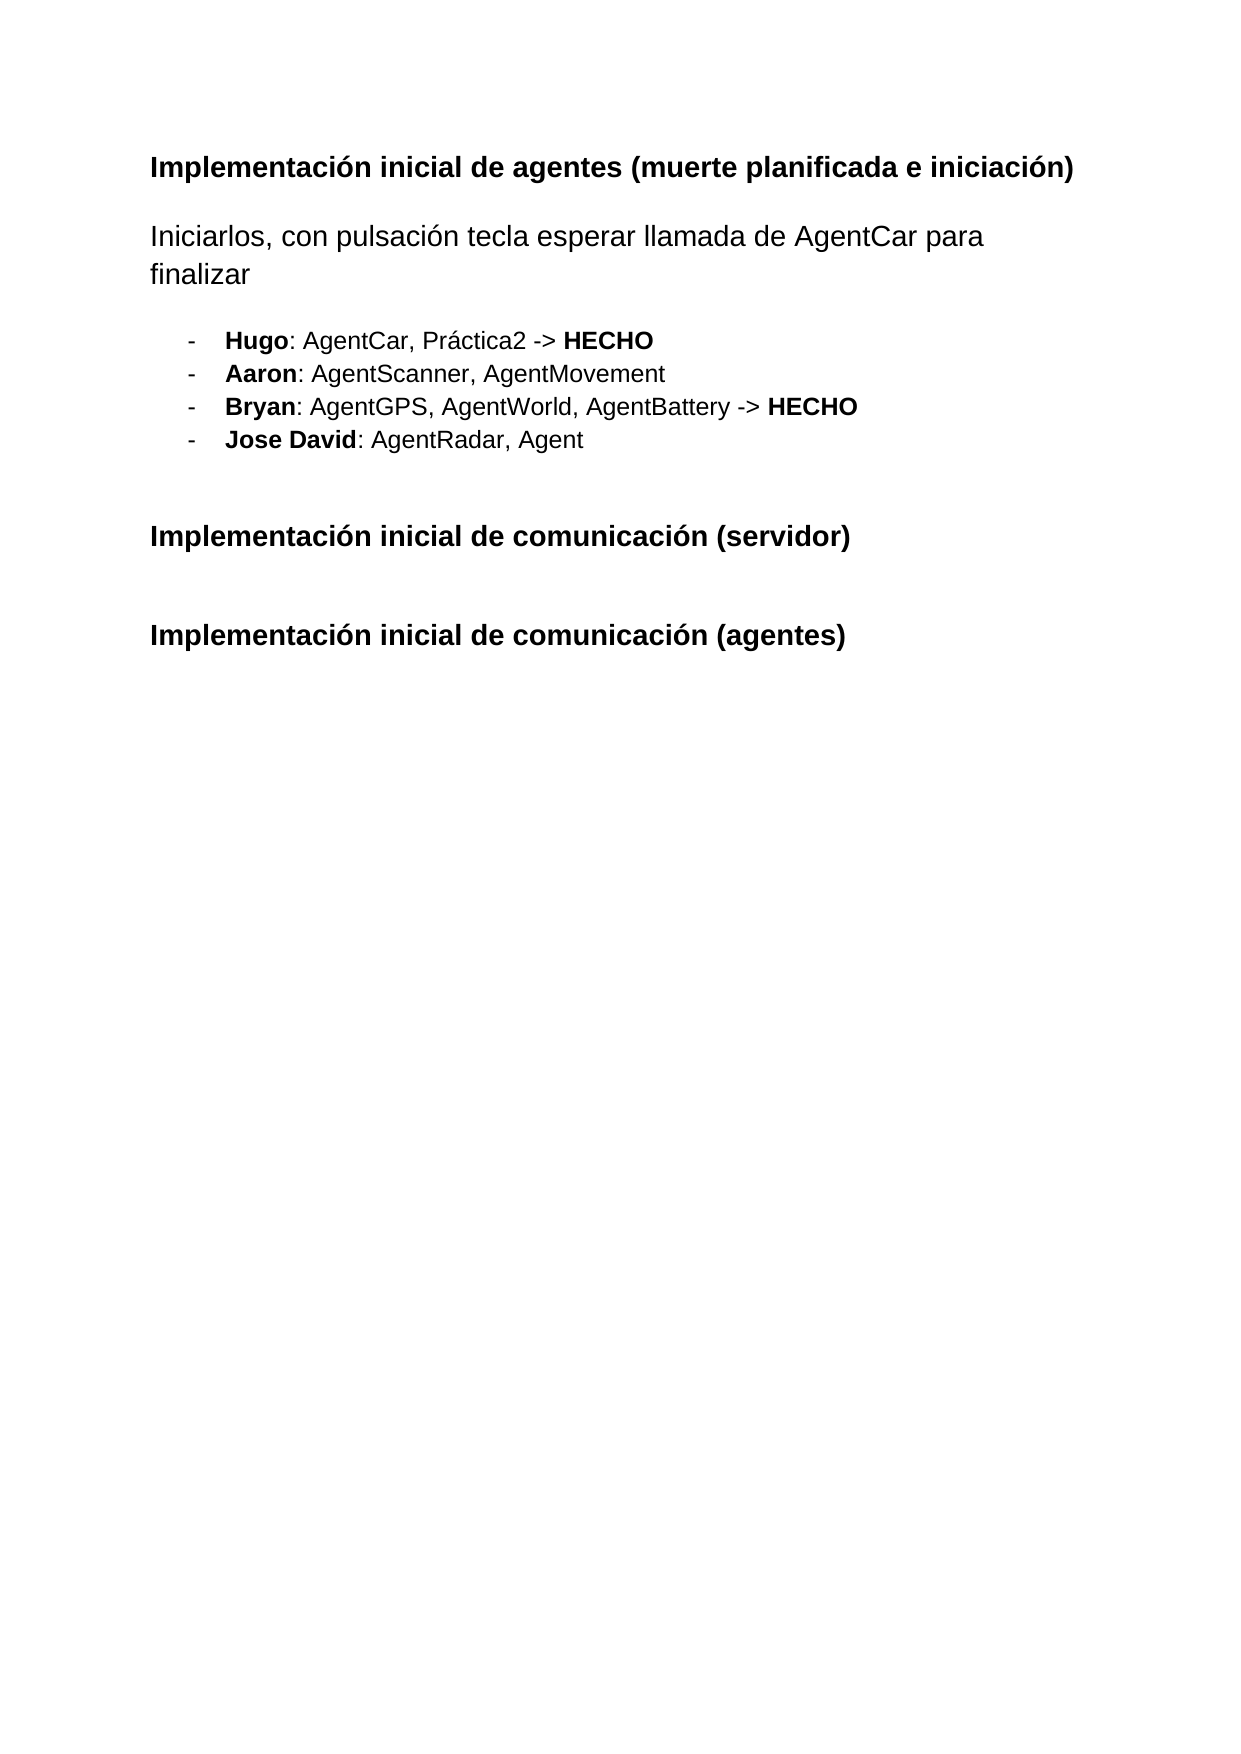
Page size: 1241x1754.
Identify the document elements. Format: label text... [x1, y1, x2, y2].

list Aaron: AgentScanner, AgentMovement [187, 359, 1090, 388]
list Hugo: AgentCar, Práctica2 -> HECHO [187, 326, 1090, 355]
text Implementación inicial de comunicación (agentes) [150, 617, 1090, 651]
text Implementación inicial de comunicación (servidor) [150, 518, 1090, 552]
list Jose David: AgentRadar, Agent [187, 425, 1090, 454]
list Bryan: AgentGPS, AgentWorld, AgentBattery -> HECHO [187, 392, 1090, 421]
text Implementación inicial de agentes (muerte planificada e iniciación) [150, 150, 1090, 183]
text Iniciarlos, con pulsación tecla esperar llamada de AgentCar para finalizar [150, 219, 1090, 291]
